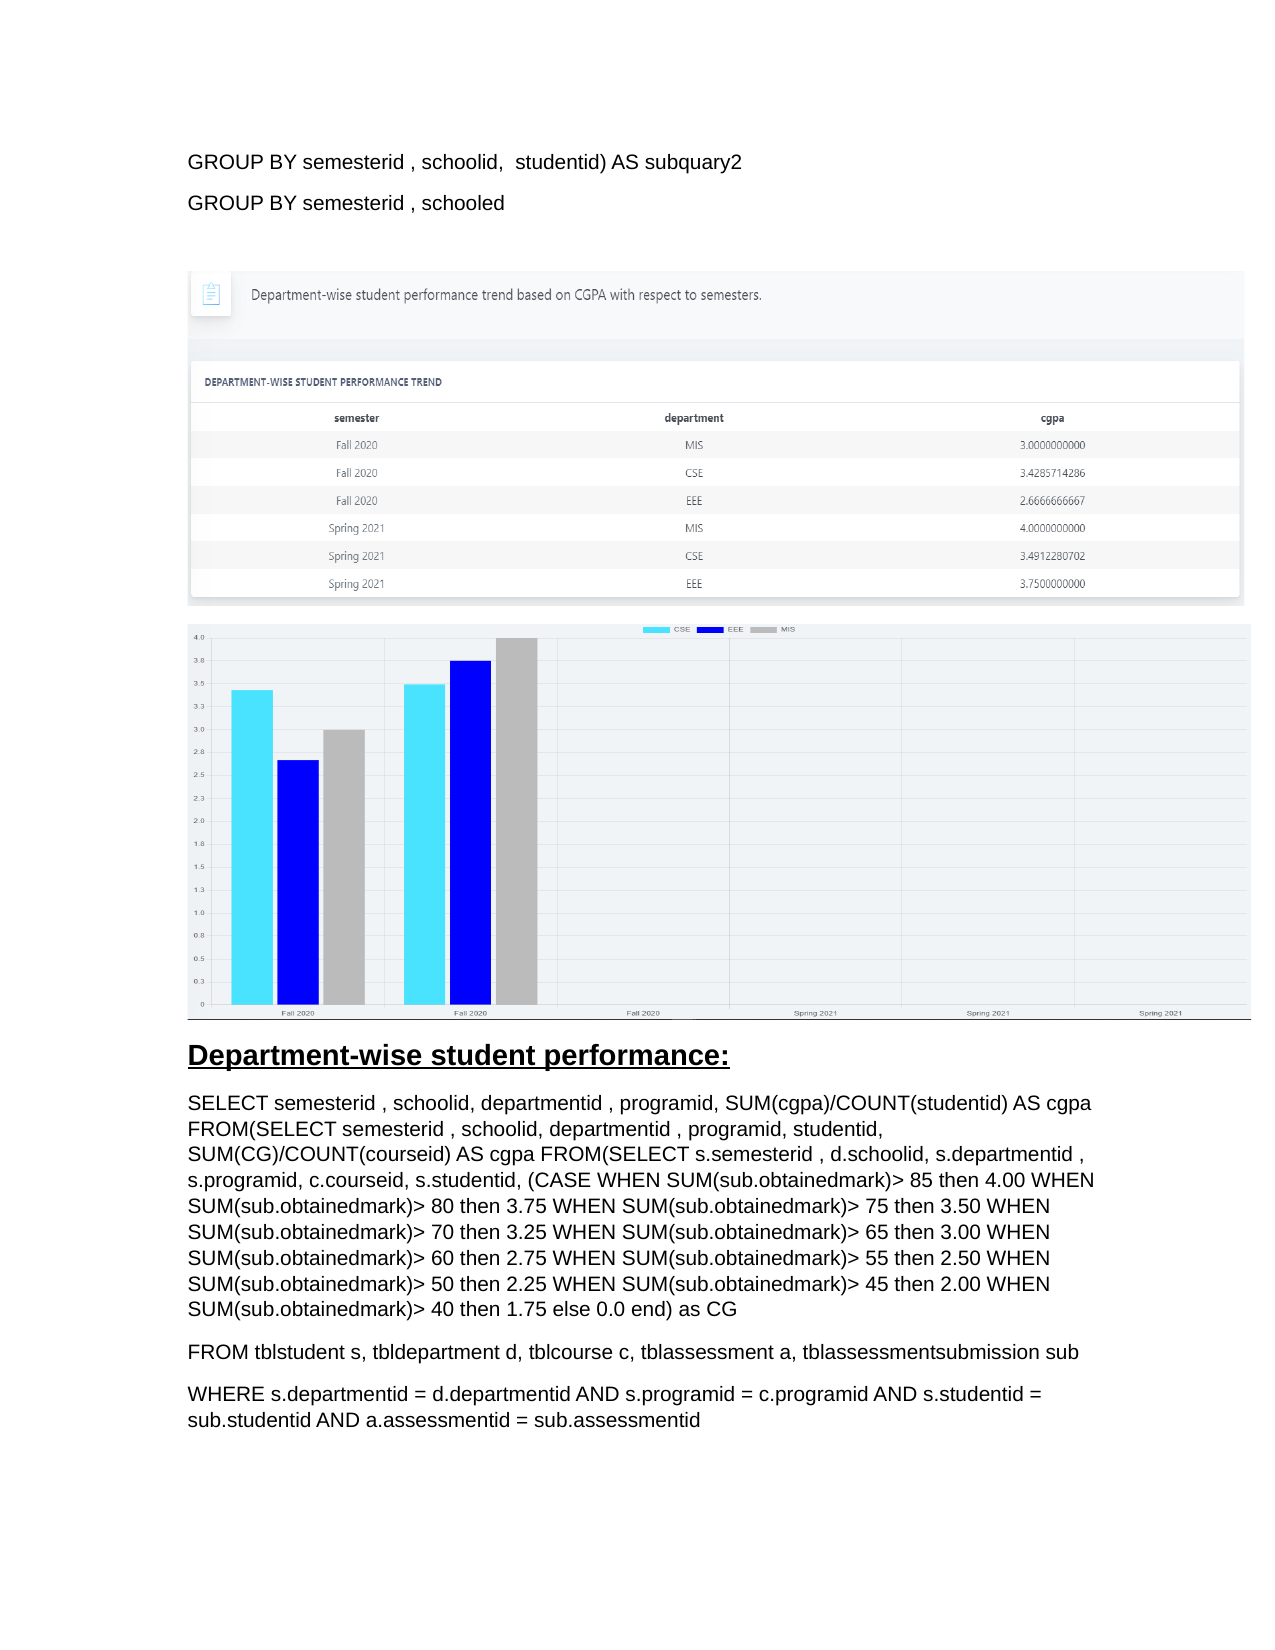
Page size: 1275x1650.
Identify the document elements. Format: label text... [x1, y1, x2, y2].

text GROUP BY semesterid , schoolid, studentid) AS subquary2 [187, 150, 1125, 174]
text WHERE s.departmentid = d.departmentid AND s.programid = c.programid AND s.studentid = sub.studentid AND a.assessmentid = sub.assessmentid [187, 1382, 1125, 1432]
text GROUP BY semesterid , schooled [187, 191, 1125, 214]
text SELECT semesterid , schoolid, departmentid , programid, SUM(cgpa)/COUNT(studentid) AS cgpa FROM(SELECT semesterid , schoolid, departmentid , programid, studentid, SUM(CG)/COUNT(courseid) AS cgpa FROM(SELECT s.semesterid , d.schoolid, s.departmentid , s.programid, c.courseid, s.studentid, (CASE WHEN SUM(sub.obtainedmark)> 85 then 4.00 WHEN SUM(sub.obtainedmark)> 80 then 3.75 WHEN SUM(sub.obtainedmark)> 75 then 3.50 WHEN SUM(sub.obtainedmark)> 70 then 3.25 WHEN SUM(sub.obtainedmark)> 65 then 3.00 WHEN SUM(sub.obtainedmark)> 60 then 2.75 WHEN SUM(sub.obtainedmark)> 55 then 2.50 WHEN SUM(sub.obtainedmark)> 50 then 2.25 WHEN SUM(sub.obtainedmark)> 45 then 2.00 WHEN SUM(sub.obtainedmark)> 40 then 1.75 else 0.0 end) as CG [187, 1091, 1125, 1321]
text FROM tblstudent s, tbldepartment d, tblcourse c, tblassessment a, tblassessmentsubmission sub [187, 1340, 1125, 1364]
picture [187, 271, 1245, 606]
picture [187, 624, 1252, 1020]
text Department-wise student performance: [187, 1038, 1125, 1071]
